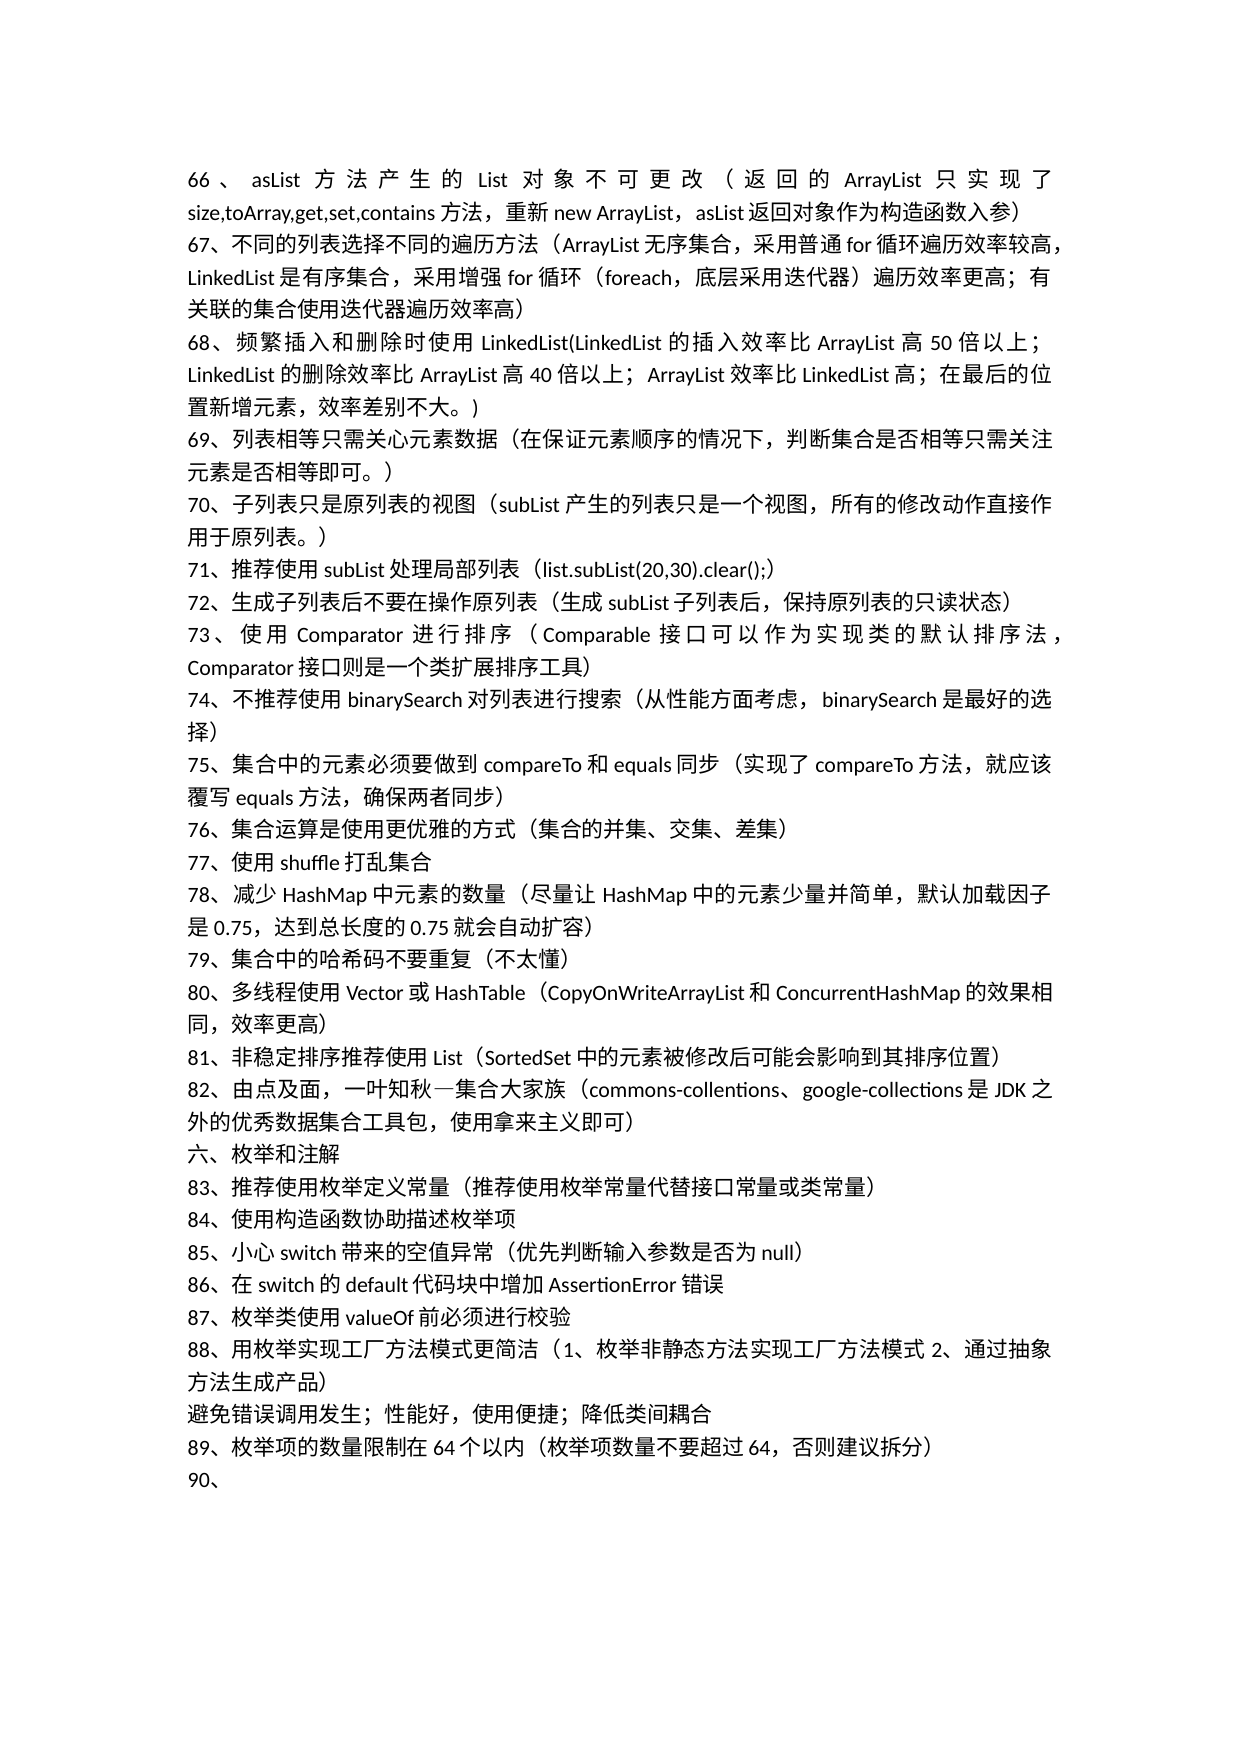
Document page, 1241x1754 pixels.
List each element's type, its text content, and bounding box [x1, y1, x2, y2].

text 73、使用Comparator进行排序（Comparable接口可以作为实现类的默认排序法，Comparator接口则是一个类扩展排序工具） 74、不推荐使用binarySearch对列表进行搜索（从性能方面考虑，binarySearch是最好的选择） [187, 617, 1053, 747]
text 68、频繁插入和删除时使用LinkedList(LinkedList的插入效率比ArrayList高50倍以上；LinkedList的删除效率比ArrayList高40倍以上；ArrayList效率比LinkedList高；在最后的位置新增元素，效率差别不大。) [187, 324, 1053, 422]
text 82、由点及面，一叶知秋—集合大家族（commons-collentions、google-collections是JDK之外的优秀数据集合工具包，使用拿来主义即可） [187, 1072, 1053, 1137]
text 69、列表相等只需关心元素数据（在保证元素顺序的情况下，判断集合是否相等只需关注元素是否相等即可。） [187, 422, 1053, 487]
text 72、生成子列表后不要在操作原列表（生成subList子列表后，保持原列表的只读状态） [187, 584, 1053, 617]
text 避免错误调用发生；性能好，使用便捷；降低类间耦合 [187, 1397, 1053, 1429]
text 六、枚举和注解 [187, 1137, 1053, 1169]
text 70、子列表只是原列表的视图（subList产生的列表只是一个视图，所有的修改动作直接作用于原列表。） [187, 487, 1053, 552]
text 77、使用shuffle打乱集合 [187, 844, 1053, 877]
text 88、用枚举实现工厂方法模式更简洁（1、枚举非静态方法实现工厂方法模式2、通过抽象方法生成产品） [187, 1332, 1053, 1397]
text 75、集合中的元素必须要做到compareTo和equals同步（实现了compareTo方法，就应该覆写equals方法，确保两者同步） [187, 747, 1053, 812]
text 86、在switch的default代码块中增加AssertionError错误 [187, 1267, 1053, 1299]
text 67、不同的列表选择不同的遍历方法（ArrayList无序集合，采用普通for循环遍历效率较高，LinkedList是有序集合，采用增强for循环（foreach，底层采用迭代器）遍历效率更高；有关联的集合使用迭代器遍历效率高） [187, 227, 1053, 324]
text 80、多线程使用Vector或HashTable（CopyOnWriteArrayList和ConcurrentHashMap的效果相同，效率更高） [187, 974, 1053, 1039]
text 89、枚举项的数量限制在64个以内（枚举项数量不要超过64，否则建议拆分） [187, 1429, 1053, 1462]
text 87、枚举类使用valueOf前必须进行校验 [187, 1299, 1053, 1332]
text 66、asList方法产生的List对象不可更改（返回的ArrayList只实现了size,toArray,get,set,contains方法，重新new ArrayList，asList返回对象作为构造函数入参） [187, 162, 1053, 227]
text 81、非稳定排序推荐使用List（SortedSet中的元素被修改后可能会影响到其排序位置） [187, 1039, 1053, 1072]
text 79、集合中的哈希码不要重复（不太懂） [187, 942, 1053, 974]
text 78、减少HashMap中元素的数量（尽量让HashMap中的元素少量并简单，默认加载因子是0.75，达到总长度的0.75就会自动扩容） [187, 877, 1053, 942]
text 83、推荐使用枚举定义常量（推荐使用枚举常量代替接口常量或类常量） [187, 1169, 1053, 1202]
text 85、小心switch带来的空值异常（优先判断输入参数是否为null） [187, 1234, 1053, 1267]
text 76、集合运算是使用更优雅的方式（集合的并集、交集、差集） [187, 812, 1053, 844]
text 84、使用构造函数协助描述枚举项 [187, 1202, 1053, 1234]
text 71、推荐使用subList处理局部列表（list.subList(20,30).clear();） [187, 552, 1053, 584]
text 90、 [187, 1462, 1053, 1494]
